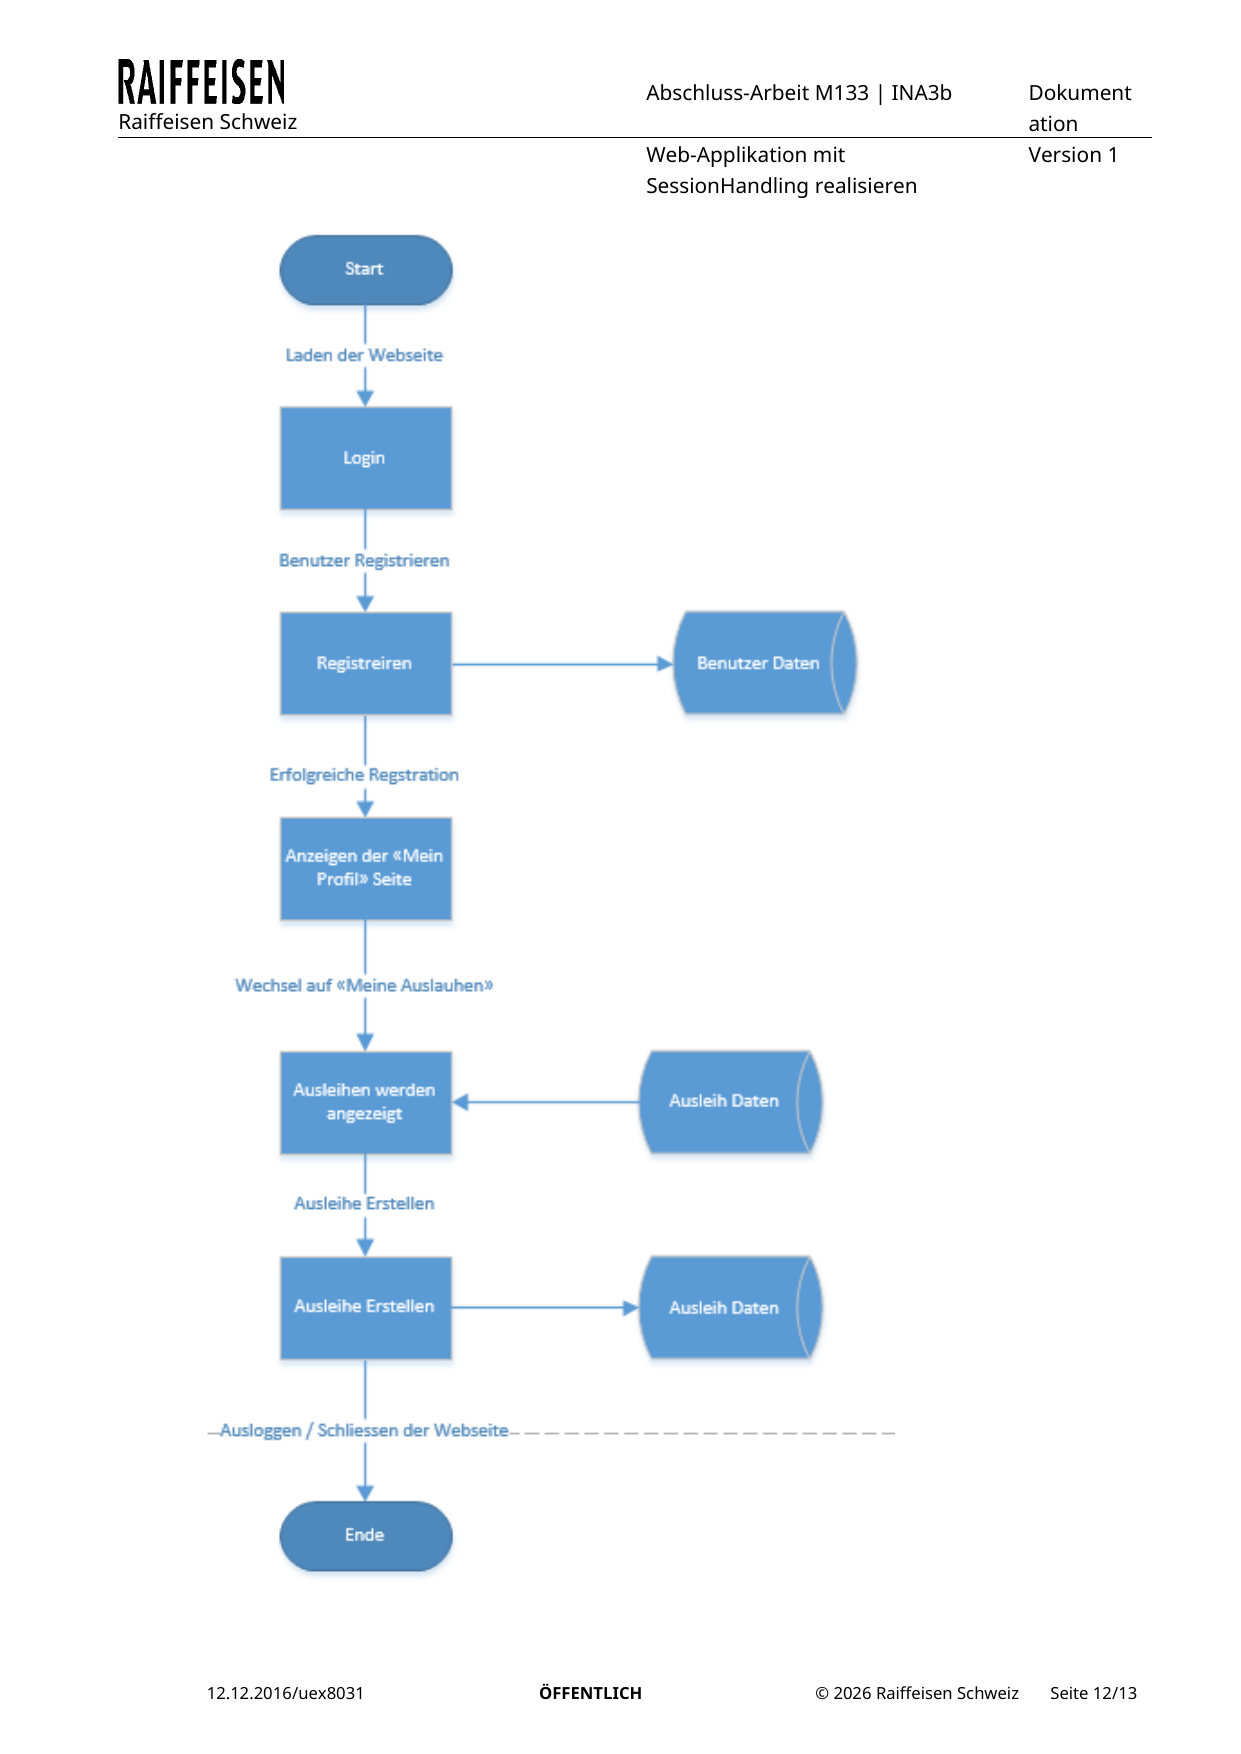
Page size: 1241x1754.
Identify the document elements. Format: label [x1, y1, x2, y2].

picture [118, 58, 284, 104]
picture [206, 176, 895, 1633]
